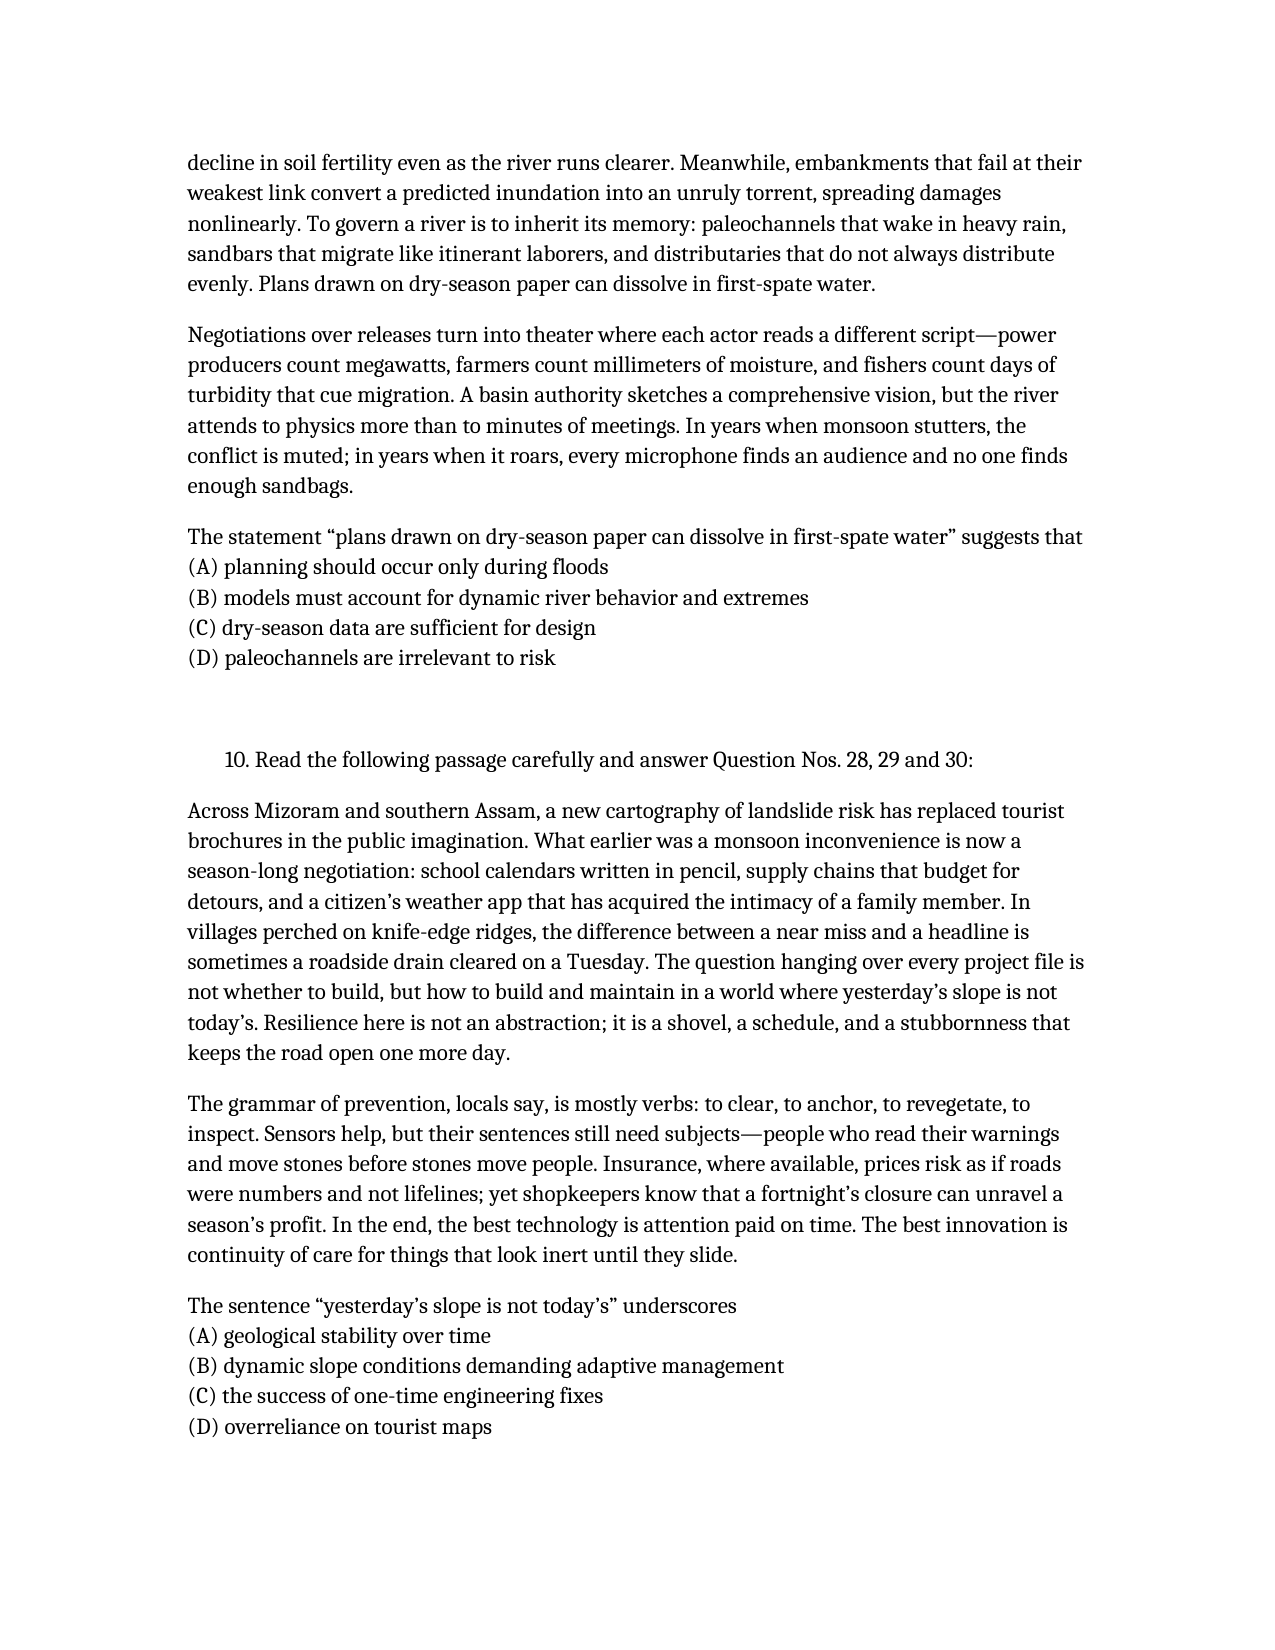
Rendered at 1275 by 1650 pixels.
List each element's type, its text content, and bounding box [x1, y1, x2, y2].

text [187, 150, 1087, 297]
text The grammar of prevention, locals say, is mostly verbs: to clear, to anchor, to revegetate, to inspect. Sensors help, but their sentences still need subjects—people who read their warnings and move stones before stones move people. Insurance, where available, prices risk as if roads were numbers and not lifelines; yet shopkeepers know that a fortnight’s closure can unravel a season’s profit. In the end, the best technology is attention paid on time. The best innovation is continuity of care for things that look inert until they slide. [187, 1091, 1087, 1268]
text Across Mizoram and southern Assam, a new cartography of landslide risk has replaced tourist brochures in the public imagination. What earlier was a monsoon inconvenience is now a season-long negotiation: school calendars written in pencil, supply chains that budget for detours, and a citizen’s weather app that has acquired the intimacy of a family member. In villages perched on knife-edge ridges, the difference between a near miss and a headline is sometimes a roadside drain cleared on a Tuesday. The question hanging over every project file is not whether to build, but how to build and maintain in a world where yesterday’s slope is not today’s. Resilience here is not an abstraction; it is a shovel, a schedule, and a stubbornness that keeps the road open one more day. [187, 798, 1087, 1066]
text The statement “plans drawn on dry-season paper can dissolve in first-spate water” suggests that (A) planning should occur only during floods (B) models must account for dynamic river behavior and extremes (C) dry-season data are sufficient for design (D) paleochannels are irrelevant to risk [187, 524, 1087, 671]
text Negotiations over releases turn into theater where each actor reads a different script—power producers count megawatts, farmers count millimeters of moisture, and fishers count days of turbidity that cue migration. A basin authority sketches a comprehensive vision, but the river attends to physics more than to minutes of meetings. In years when monsoon stutters, the conflict is muted; in years when it roars, every microphone finds an audience and no one finds enough sandbags. [187, 322, 1087, 499]
text 10. Read the following passage carefully and answer Question Nos. 28, 29 and 30: [225, 747, 1087, 773]
text The sentence “yesterday’s slope is not today’s” underscores (A) geological stability over time (B) dynamic slope conditions demanding adaptive management (C) the success of one-time engineering fixes (D) overreliance on tourist maps [187, 1293, 1087, 1440]
